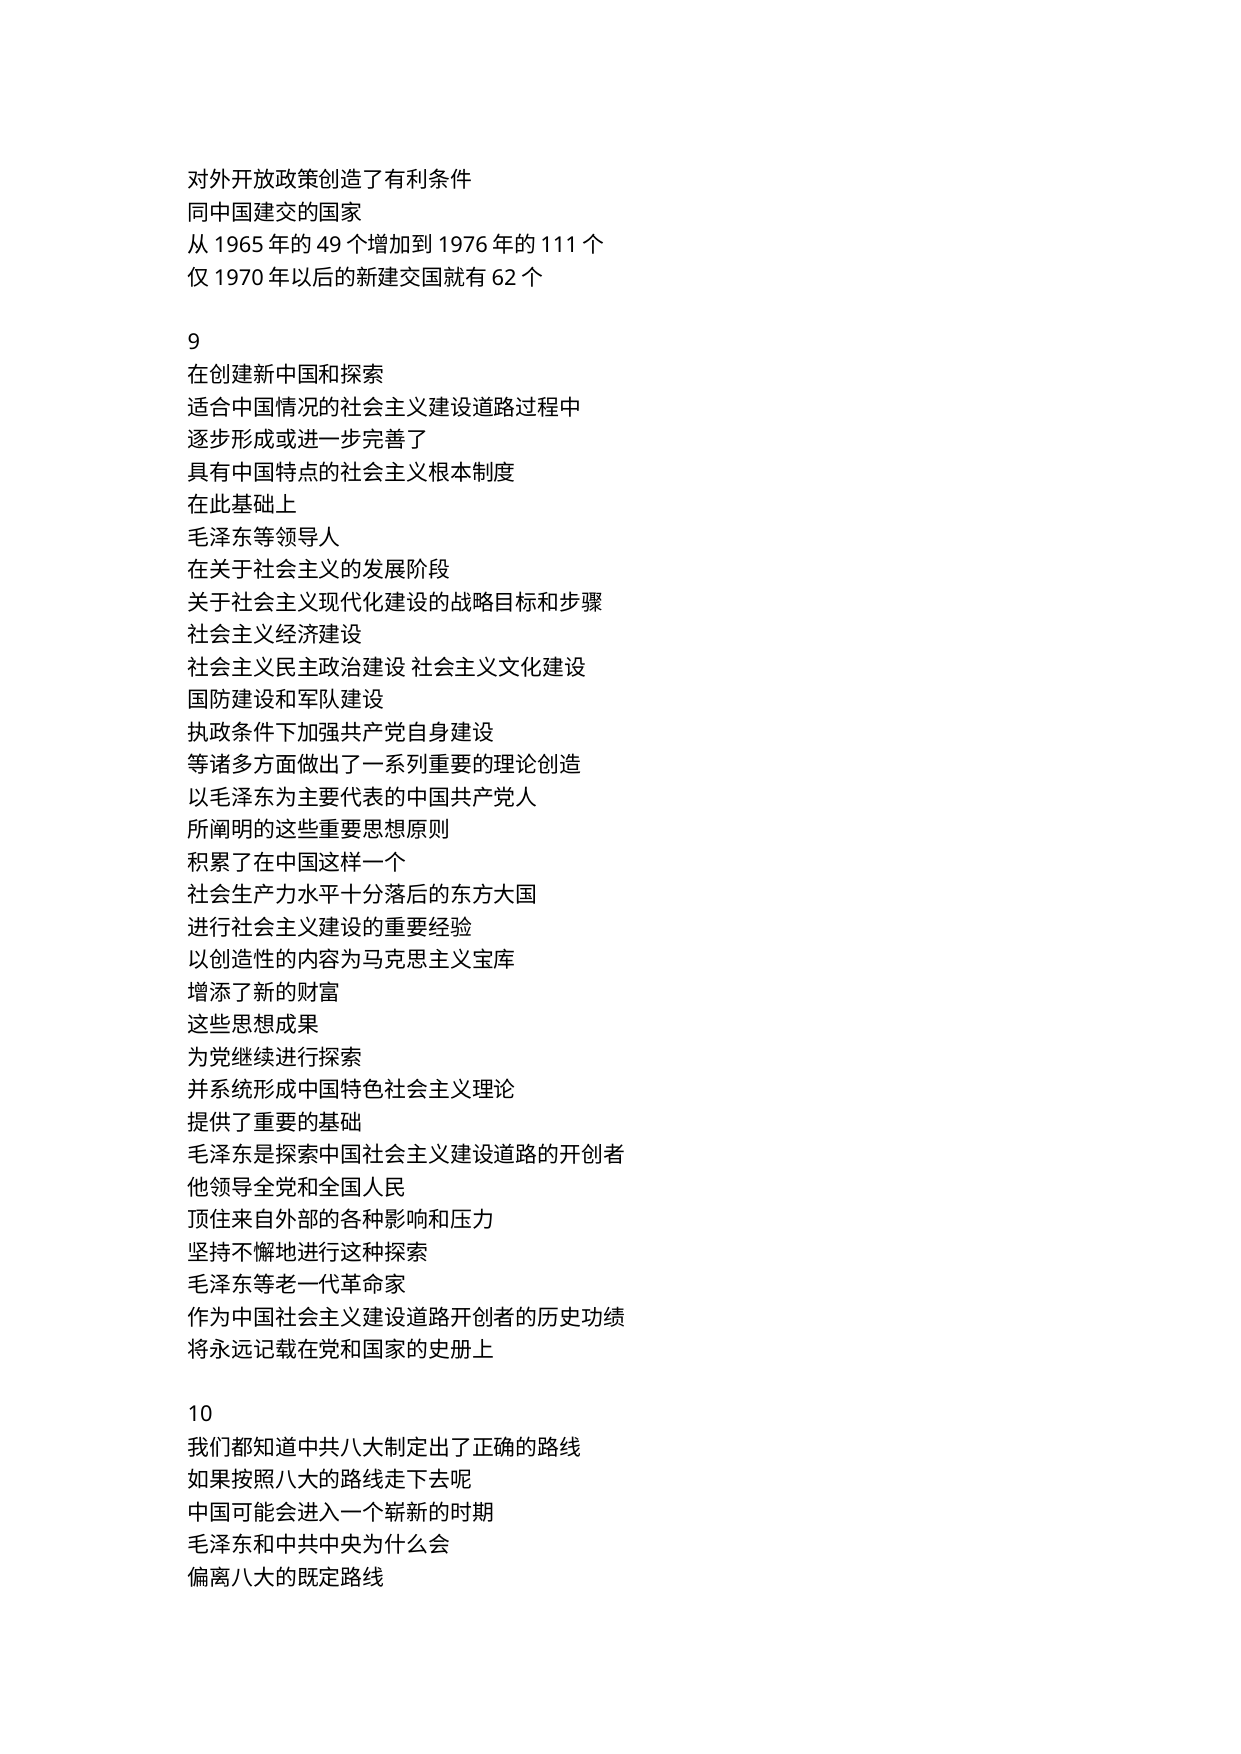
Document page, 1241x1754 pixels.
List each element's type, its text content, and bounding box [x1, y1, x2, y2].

text 9 [187, 324, 1053, 357]
text 我们都知道中共八大制定出了正确的路线 [187, 1429, 1053, 1462]
text 社会生产力水平十分落后的东方大国 [187, 877, 1053, 909]
text 提供了重要的基础 [187, 1104, 1053, 1137]
text 毛泽东等老一代革命家 [187, 1267, 1053, 1299]
text 等诸多方面做出了一系列重要的理论创造 [187, 747, 1053, 779]
text 社会主义经济建设 [187, 617, 1053, 649]
text 执政条件下加强共产党自身建设 [187, 714, 1053, 747]
text 10 [187, 1397, 1053, 1429]
text 增添了新的财富 [187, 974, 1053, 1007]
text 在创建新中国和探索 [187, 357, 1053, 389]
text 以创造性的内容为马克思主义宝库 [187, 942, 1053, 974]
text 中国可能会进入一个崭新的时期 [187, 1494, 1053, 1527]
text 作为中国社会主义建设道路开创者的历史功绩 [187, 1299, 1053, 1332]
text 在关于社会主义的发展阶段 [187, 552, 1053, 584]
text 毛泽东是探索中国社会主义建设道路的开创者 [187, 1137, 1053, 1169]
text 所阐明的这些重要思想原则 [187, 812, 1053, 844]
text 积累了在中国这样一个 [187, 844, 1053, 877]
text 适合中国情况的社会主义建设道路过程中 [187, 389, 1053, 422]
text 国防建设和军队建设 [187, 682, 1053, 714]
text 仅1970年以后的新建交国就有62个 [187, 259, 1053, 292]
text 进行社会主义建设的重要经验 [187, 909, 1053, 942]
text 毛泽东等领导人 [187, 519, 1053, 552]
text 从1965年的49个增加到1976年的111个 [187, 227, 1053, 259]
text 并系统形成中国特色社会主义理论 [187, 1072, 1053, 1104]
text 如果按照八大的路线走下去呢 [187, 1462, 1053, 1494]
text 逐步形成或进一步完善了 [187, 422, 1053, 454]
text 这些思想成果 [187, 1007, 1053, 1039]
text 将永远记载在党和国家的史册上 [187, 1332, 1053, 1364]
text 毛泽东和中共中央为什么会 [187, 1527, 1053, 1559]
text 同中国建交的国家 [187, 194, 1053, 227]
text 社会主义民主政治建设 社会主义文化建设 [187, 649, 1053, 682]
text 在此基础上 [187, 487, 1053, 519]
text 以毛泽东为主要代表的中国共产党人 [187, 779, 1053, 812]
text 偏离八大的既定路线 [187, 1559, 1053, 1592]
text 为党继续进行探索 [187, 1039, 1053, 1072]
text 对外开放政策创造了有利条件 [187, 162, 1053, 194]
text 顶住来自外部的各种影响和压力 [187, 1202, 1053, 1234]
text 他领导全党和全国人民 [187, 1169, 1053, 1202]
text 坚持不懈地进行这种探索 [187, 1234, 1053, 1267]
text 具有中国特点的社会主义根本制度 [187, 454, 1053, 487]
text 关于社会主义现代化建设的战略目标和步骤 [187, 584, 1053, 617]
